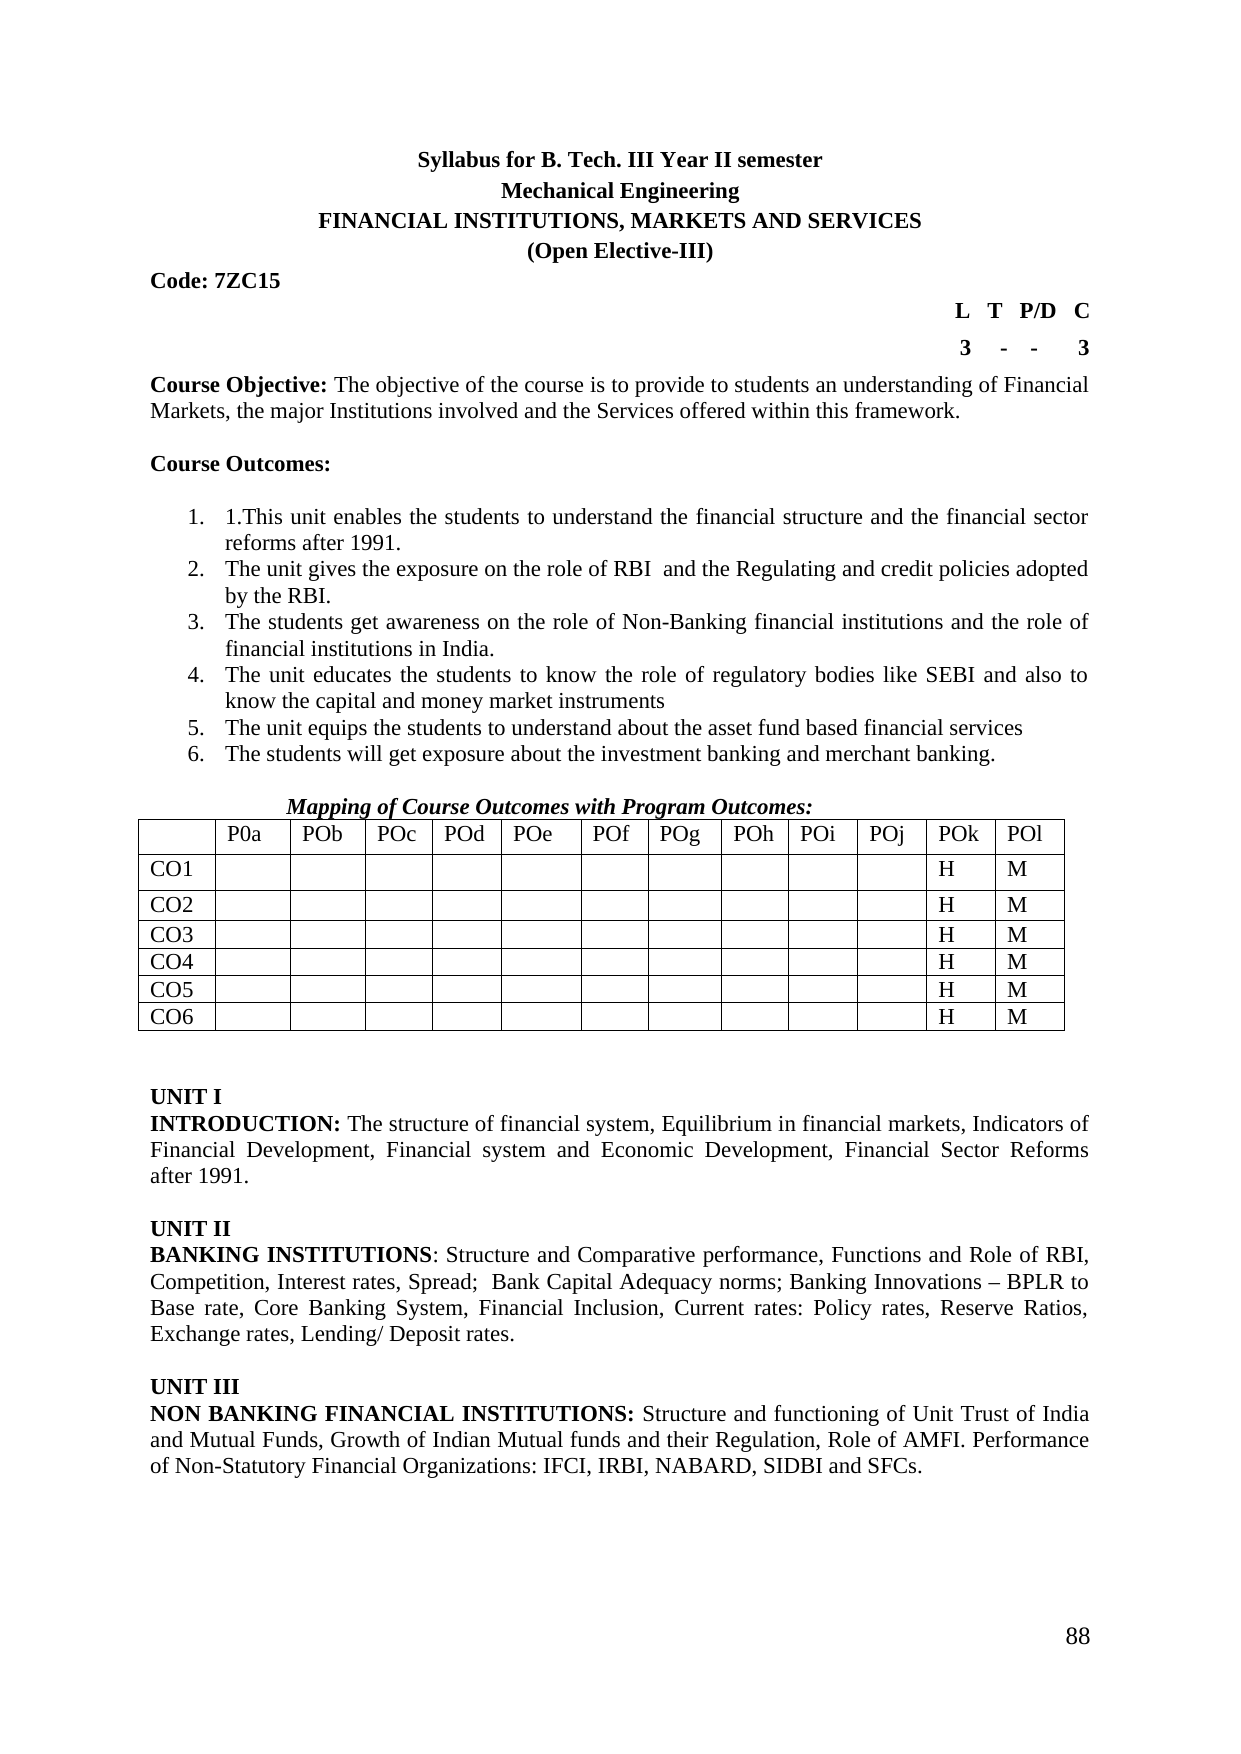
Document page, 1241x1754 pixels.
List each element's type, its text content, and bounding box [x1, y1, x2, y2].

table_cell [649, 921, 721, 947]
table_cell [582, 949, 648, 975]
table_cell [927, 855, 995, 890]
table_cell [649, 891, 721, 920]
list Mapping of Course Outcomes with Program Outcomes: [286, 793, 1090, 819]
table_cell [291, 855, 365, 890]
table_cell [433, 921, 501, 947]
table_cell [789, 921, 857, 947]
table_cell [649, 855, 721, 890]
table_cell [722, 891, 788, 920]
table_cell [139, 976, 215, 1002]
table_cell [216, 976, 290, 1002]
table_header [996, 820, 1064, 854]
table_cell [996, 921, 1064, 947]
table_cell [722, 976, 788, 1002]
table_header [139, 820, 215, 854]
text FINANCIAL INSTITUTIONS, MARKETS AND SERVICES [150, 207, 1090, 233]
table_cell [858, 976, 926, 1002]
list The unit educates the students to know the role of regulatory bodies like SEBI and also to know the capital and money market instruments [187, 661, 1090, 714]
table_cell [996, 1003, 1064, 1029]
text Course Objective: The objective of the course is to provide to students an understanding of Financial Markets, the major Institutions involved and the Services offered within this framework. [150, 371, 1090, 424]
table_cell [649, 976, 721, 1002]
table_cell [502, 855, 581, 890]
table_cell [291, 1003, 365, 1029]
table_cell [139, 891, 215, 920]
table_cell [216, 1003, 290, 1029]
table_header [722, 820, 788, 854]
text L T P/D C [150, 297, 1090, 324]
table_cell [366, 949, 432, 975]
list The unit equips the students to understand about the asset fund based financial services [187, 714, 1090, 740]
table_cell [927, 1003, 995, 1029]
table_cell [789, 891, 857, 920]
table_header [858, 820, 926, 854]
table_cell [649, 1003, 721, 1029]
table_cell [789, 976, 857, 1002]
text 3 - - 3 [150, 334, 1090, 361]
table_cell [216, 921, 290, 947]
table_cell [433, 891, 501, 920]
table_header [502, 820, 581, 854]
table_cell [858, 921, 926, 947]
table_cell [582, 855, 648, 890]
text UNIT II [150, 1215, 1090, 1241]
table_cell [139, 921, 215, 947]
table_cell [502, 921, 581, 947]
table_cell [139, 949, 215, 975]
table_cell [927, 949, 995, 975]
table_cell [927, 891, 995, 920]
text Code: 7ZC15 [150, 267, 1090, 294]
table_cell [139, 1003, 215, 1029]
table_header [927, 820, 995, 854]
text Course Outcomes: [150, 450, 1090, 476]
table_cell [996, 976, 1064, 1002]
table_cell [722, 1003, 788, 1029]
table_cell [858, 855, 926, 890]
text (Open Elective-III) [150, 237, 1090, 263]
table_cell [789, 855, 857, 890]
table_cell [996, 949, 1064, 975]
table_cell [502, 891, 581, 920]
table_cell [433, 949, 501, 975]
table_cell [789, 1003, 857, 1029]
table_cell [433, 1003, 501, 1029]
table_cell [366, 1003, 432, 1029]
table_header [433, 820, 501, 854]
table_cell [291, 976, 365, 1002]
text UNIT I [150, 1083, 1090, 1110]
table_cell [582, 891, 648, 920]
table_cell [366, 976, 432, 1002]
text INTRODUCTION: The structure of financial system, Equilibrium in financial markets, Indicators of Financial Development, Financial system and Economic Development, Financial Sector Reforms after 1991. [150, 1110, 1090, 1189]
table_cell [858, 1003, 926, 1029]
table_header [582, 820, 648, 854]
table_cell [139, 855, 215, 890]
text Syllabus for B. Tech. III Year II semester [150, 146, 1090, 173]
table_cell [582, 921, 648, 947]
list The students get awareness on the role of Non-Banking financial institutions and the role of financial institutions in India. [187, 608, 1090, 661]
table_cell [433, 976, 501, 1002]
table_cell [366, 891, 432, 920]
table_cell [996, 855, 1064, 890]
text BANKING INSTITUTIONS: Structure and Comparative performance, Functions and Role of RBI, Competition, Interest rates, Spread; Bank Capital Adequacy norms; Banking Innovations – BPLR to Base rate, Core Banking System, Financial Inclusion, Current rates: Policy rates, Reserve Ratios, Exchange rates, Lending/ Deposit rates. [150, 1241, 1090, 1347]
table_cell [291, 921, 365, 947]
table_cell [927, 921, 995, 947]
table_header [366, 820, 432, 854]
text UNIT III [150, 1373, 1090, 1399]
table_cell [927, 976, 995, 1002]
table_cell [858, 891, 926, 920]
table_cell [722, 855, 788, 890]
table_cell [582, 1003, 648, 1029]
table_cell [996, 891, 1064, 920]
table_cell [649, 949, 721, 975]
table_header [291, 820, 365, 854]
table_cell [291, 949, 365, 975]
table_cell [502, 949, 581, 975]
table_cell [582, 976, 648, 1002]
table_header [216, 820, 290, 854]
list 1.This unit enables the students to understand the financial structure and the financial sector reforms after 1991. [187, 503, 1090, 556]
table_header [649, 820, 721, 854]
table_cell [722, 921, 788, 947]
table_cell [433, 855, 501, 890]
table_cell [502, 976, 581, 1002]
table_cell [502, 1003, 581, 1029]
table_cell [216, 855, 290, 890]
list The students will get exposure about the investment banking and merchant banking. [187, 740, 1090, 766]
text NON BANKING FINANCIAL INSTITUTIONS: Structure and functioning of Unit Trust of India and Mutual Funds, Growth of Indian Mutual funds and their Regulation, Role of AMFI. Performance of Non-Statutory Financial Organizations: IFCI, IRBI, NABARD, SIDBI and SFCs. [150, 1399, 1090, 1479]
text Mechanical Engineering [150, 177, 1090, 203]
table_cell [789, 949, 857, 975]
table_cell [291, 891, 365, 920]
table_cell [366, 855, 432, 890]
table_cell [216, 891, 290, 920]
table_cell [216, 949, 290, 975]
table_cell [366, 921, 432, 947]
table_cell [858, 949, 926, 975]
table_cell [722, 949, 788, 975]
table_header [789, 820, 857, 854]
list The unit gives the exposure on the role of RBI and the Regulating and credit policies adopted by the RBI. [187, 556, 1090, 608]
